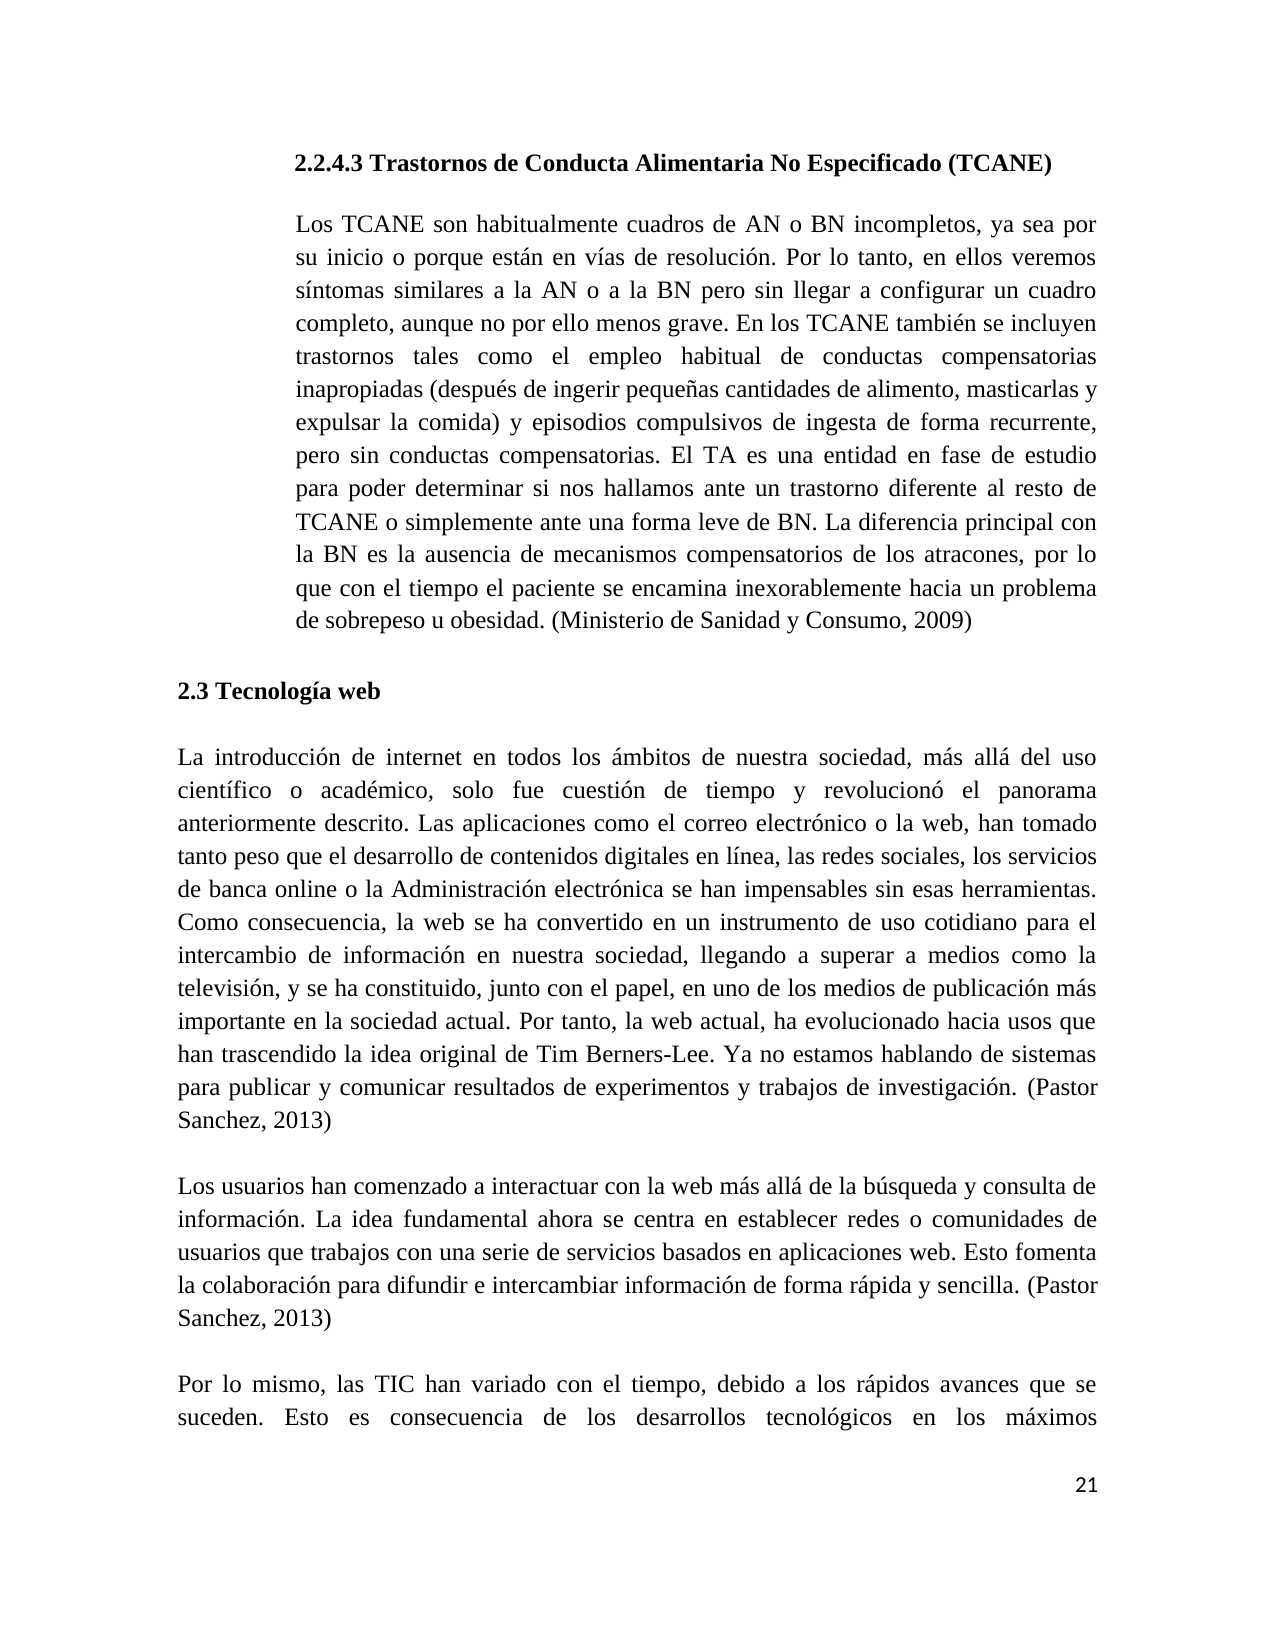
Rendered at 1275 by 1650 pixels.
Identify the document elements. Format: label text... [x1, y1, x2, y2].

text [177, 1369, 1098, 1431]
text Los usuarios han comenzado a interactuar con la web más allá de la búsqueda y consulta de información. La idea fundamental ahora se centra en establecer redes o comunidades de usuarios que trabajos con una serie de servicios basados en aplicaciones web. Esto fomenta la colaboración para difundir e intercambiar información de forma rápida y sencilla. [177, 1171, 1098, 1332]
text Los TCANE son habitualmente cuadros de AN o BN incompletos, ya sea por su inicio o porque están en vías de resolución. Por lo tanto, en ellos veremos síntomas similares a la AN o a la BN pero sin llegar a configurar un cuadro completo, aunque no por ello menos grave. En los TCANE también se incluyen trastornos tales como el empleo habitual de conductas compensatorias inapropiadas (después de ingerir pequeñas cantidades de alimento, masticarlas y expulsar la comida) y episodios compulsivos de ingesta de forma recurrente, pero sin conductas compensatorias. El TA es una entidad en fase de estudio para poder determinar si nos hallamos ante un trastorno diferente al resto de TCANE o simplemente ante una forma leve de BN. La diferencia principal con la BN es la ausencia de mecanismos compensatorios de los atracones, por lo que con el tiempo el paciente se encamina inexorablemente hacia un problema de sobrepeso u obesidad. [295, 209, 1098, 634]
subtitle Tecnología web [177, 676, 1098, 704]
text La introducción de internet en todos los ámbitos de nuestra sociedad, más allá del uso científico o académico, solo fue cuestión de tiempo y revolucionó el panorama anteriormente descrito. Las aplicaciones como el correo electrónico o la web, han tomado tanto peso que el desarrollo de contenidos digitales en línea, las redes sociales, los servicios de banca online o la Administración electrónica se han impensables sin esas herramientas. Como consecuencia, la web se ha convertido en un instrumento de uso cotidiano para el intercambio de información en nuestra sociedad, llegando a superar a medios como la televisión, y se ha constituido, junto con el papel, en uno de los medios de publicación más importante en la sociedad actual. Por tanto, la web actual, ha evolucionado hacia usos que han trascendido la idea original de Tim Berners-Lee. Ya no estamos hablando de sistemas para publicar y comunicar resultados de experimentos y trabajos de investigación. [177, 742, 1098, 1134]
subtitle Trastornos de Conducta Alimentaria No Especificado (TCANE) [294, 148, 1098, 176]
